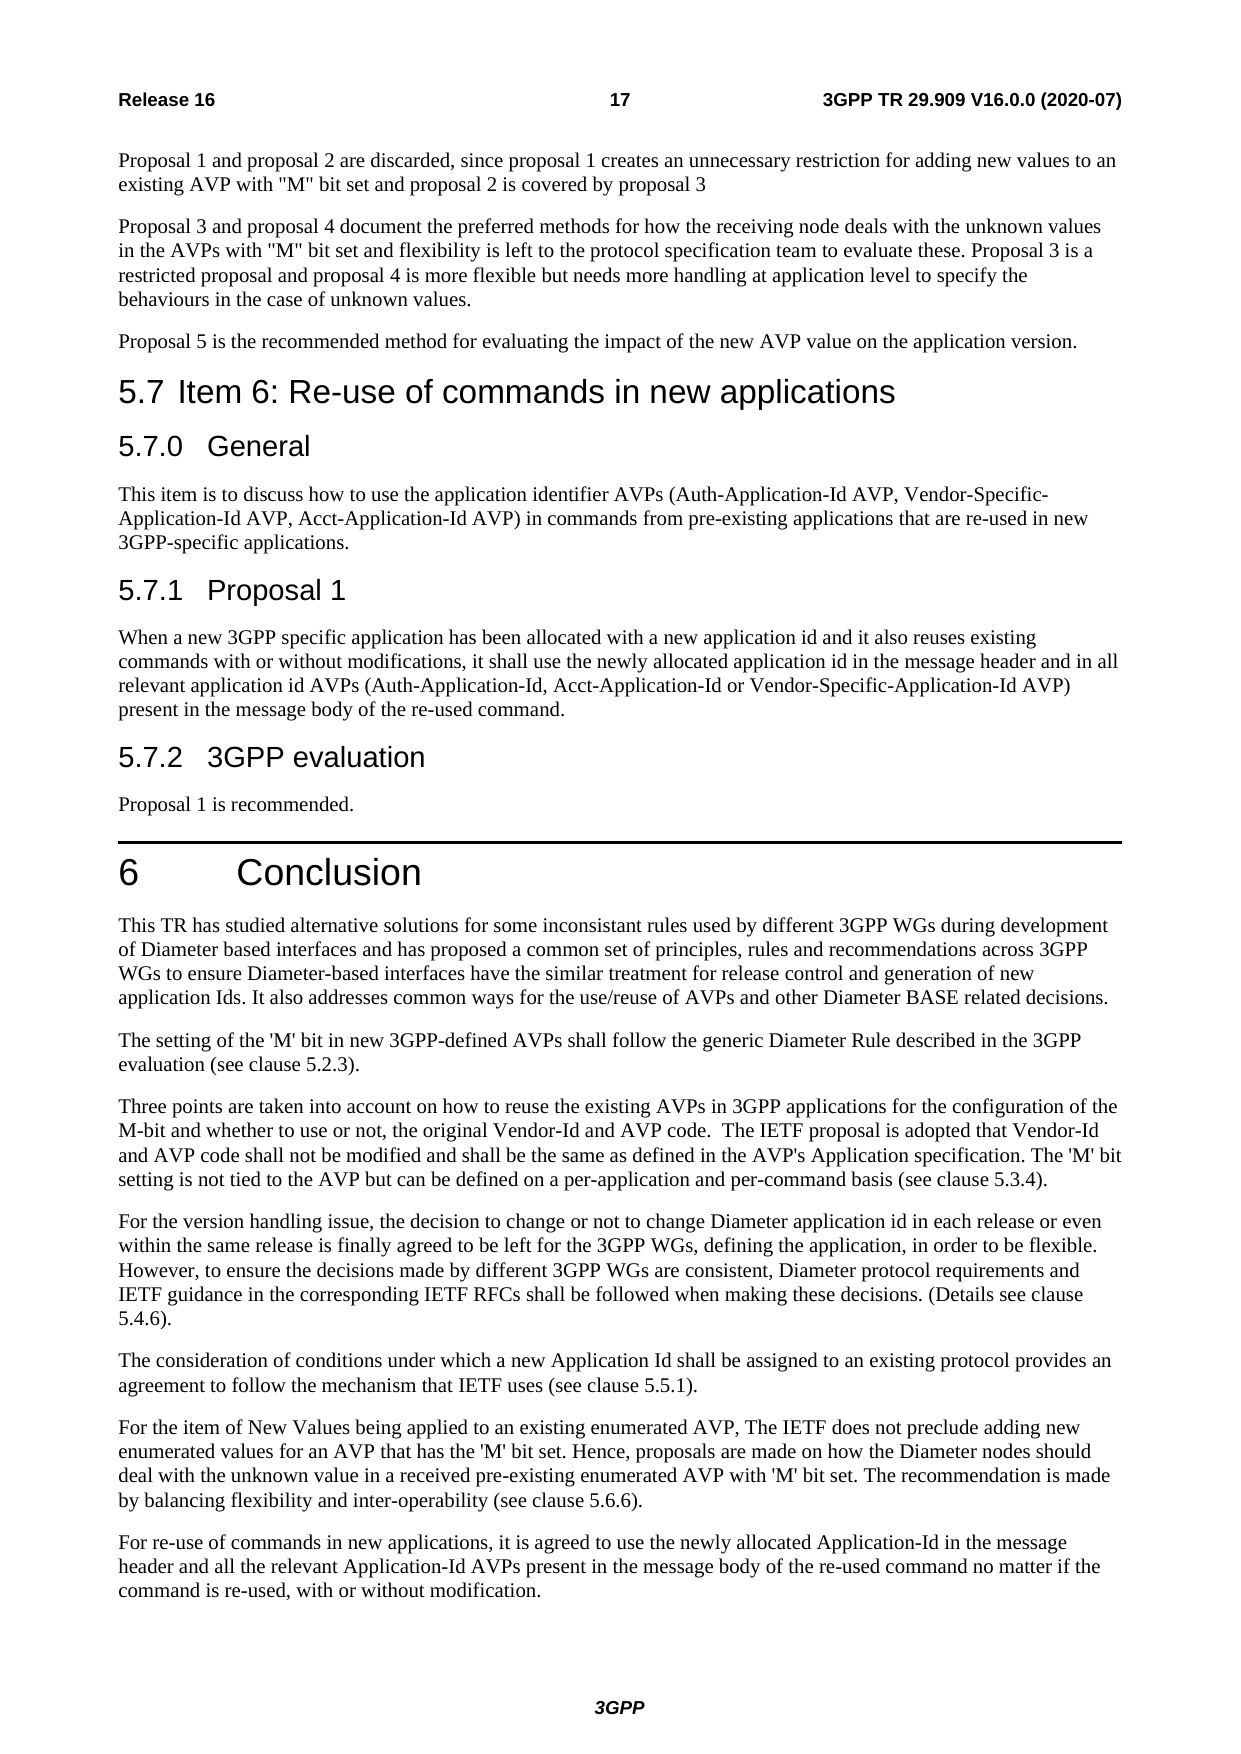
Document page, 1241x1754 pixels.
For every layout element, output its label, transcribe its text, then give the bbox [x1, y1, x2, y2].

subtitle 5.7.2 3GPP evaluation [118, 740, 1122, 773]
text Three points are taken into account on how to reuse the existing AVPs in 3GPP applications for the configuration of the M-bit and whether to use or not, the original Vendor-Id and AVP code. The IETF proposal is adopted that Vendor-Id and AVP code shall not be modified and shall be the same as defined in the AVP's Application specification. The 'M' bit setting is not tied to the AVP but can be defined on a per-application and per-command basis (see clause 5.3.4). [118, 1094, 1122, 1191]
subtitle 5.7 Item 6: Re-use of commands in new applications [118, 372, 1122, 411]
subtitle 5.7.1 Proposal 1 [118, 573, 1122, 606]
text Proposal 3 and proposal 4 document the preferred methods for how the receiving node deals with the unknown values in the AVPs with "M" bit set and flexibility is left to the protocol specification team to evaluate these. Proposal 3 is a restricted proposal and proposal 4 is more flexible but needs more handling at application level to specify the behaviours in the case of unknown values. [118, 214, 1122, 311]
text Proposal 5 is the recommended method for evaluating the impact of the new AVP value on the application version. [118, 329, 1122, 353]
text This item is to discuss how to use the application identifier AVPs (Auth-Application-Id AVP, Vendor-Specific-Application-Id AVP, Acct-Application-Id AVP) in commands from pre-existing applications that are re-used in new 3GPP-specific applications. [118, 482, 1122, 554]
text The setting of the 'M' bit in new 3GPP-defined AVPs shall follow the generic Diameter Rule described in the 3GPP evaluation (see clause 5.2.3). [118, 1027, 1122, 1076]
text Proposal 1 is recommended. [118, 792, 1122, 816]
text For the item of New Values being applied to an existing enumerated AVP, The IETF does not preclude adding new enumerated values for an AVP that has the 'M' bit set. Hence, proposals are made on how the Diameter nodes should deal with the unknown value in a received pre-existing enumerated AVP with 'M' bit set. The recommendation is made by balancing flexibility and inter-operability (see clause 5.6.6). [118, 1415, 1122, 1512]
text The consideration of conditions under which a new Application Id shall be assigned to an existing protocol provides an agreement to follow the mechanism that IETF uses (see clause 5.5.1). [118, 1348, 1122, 1397]
text This TR has studied alternative solutions for some inconsistant rules used by different 3GPP WGs during development of Diameter based interfaces and has proposed a common set of principles, rules and recommendations across 3GPP WGs to ensure Diameter-based interfaces have the similar treatment for release control and generation of new application Ids. It also addresses common ways for the use/reuse of AVPs and other Diameter BASE related decisions. [118, 912, 1122, 1009]
text When a new 3GPP specific application has been allocated with a new application id and it also reuses existing commands with or without modifications, it shall use the newly allocated application id in the message header and in all relevant application id AVPs (Auth-Application-Id, Acct-Application-Id or Vendor-Specific-Application-Id AVP) present in the message body of the re-used command. [118, 625, 1122, 721]
subtitle 6 Conclusion [118, 844, 1122, 894]
text Proposal 1 and proposal 2 are discarded, since proposal 1 creates an unnecessary restriction for adding new values to an existing AVP with "M" bit set and proposal 2 is covered by proposal 3 [118, 147, 1122, 196]
text For the version handling issue, the decision to change or not to change Diameter application id in each release or even within the same release is finally agreed to be left for the 3GPP WGs, defining the application, in order to be flexible. However, to ensure the decisions made by different 3GPP WGs are consistent, Diameter protocol requirements and IETF guidance in the corresponding IETF RFCs shall be followed when making these decisions. (Details see clause 5.4.6). [118, 1209, 1122, 1330]
text For re-use of commands in new applications, it is agreed to use the newly allocated Application-Id in the message header and all the relevant Application-Id AVPs present in the message body of the re-used command no matter if the command is re-used, with or without modification. [118, 1530, 1122, 1602]
subtitle 5.7.0 General [118, 429, 1122, 463]
